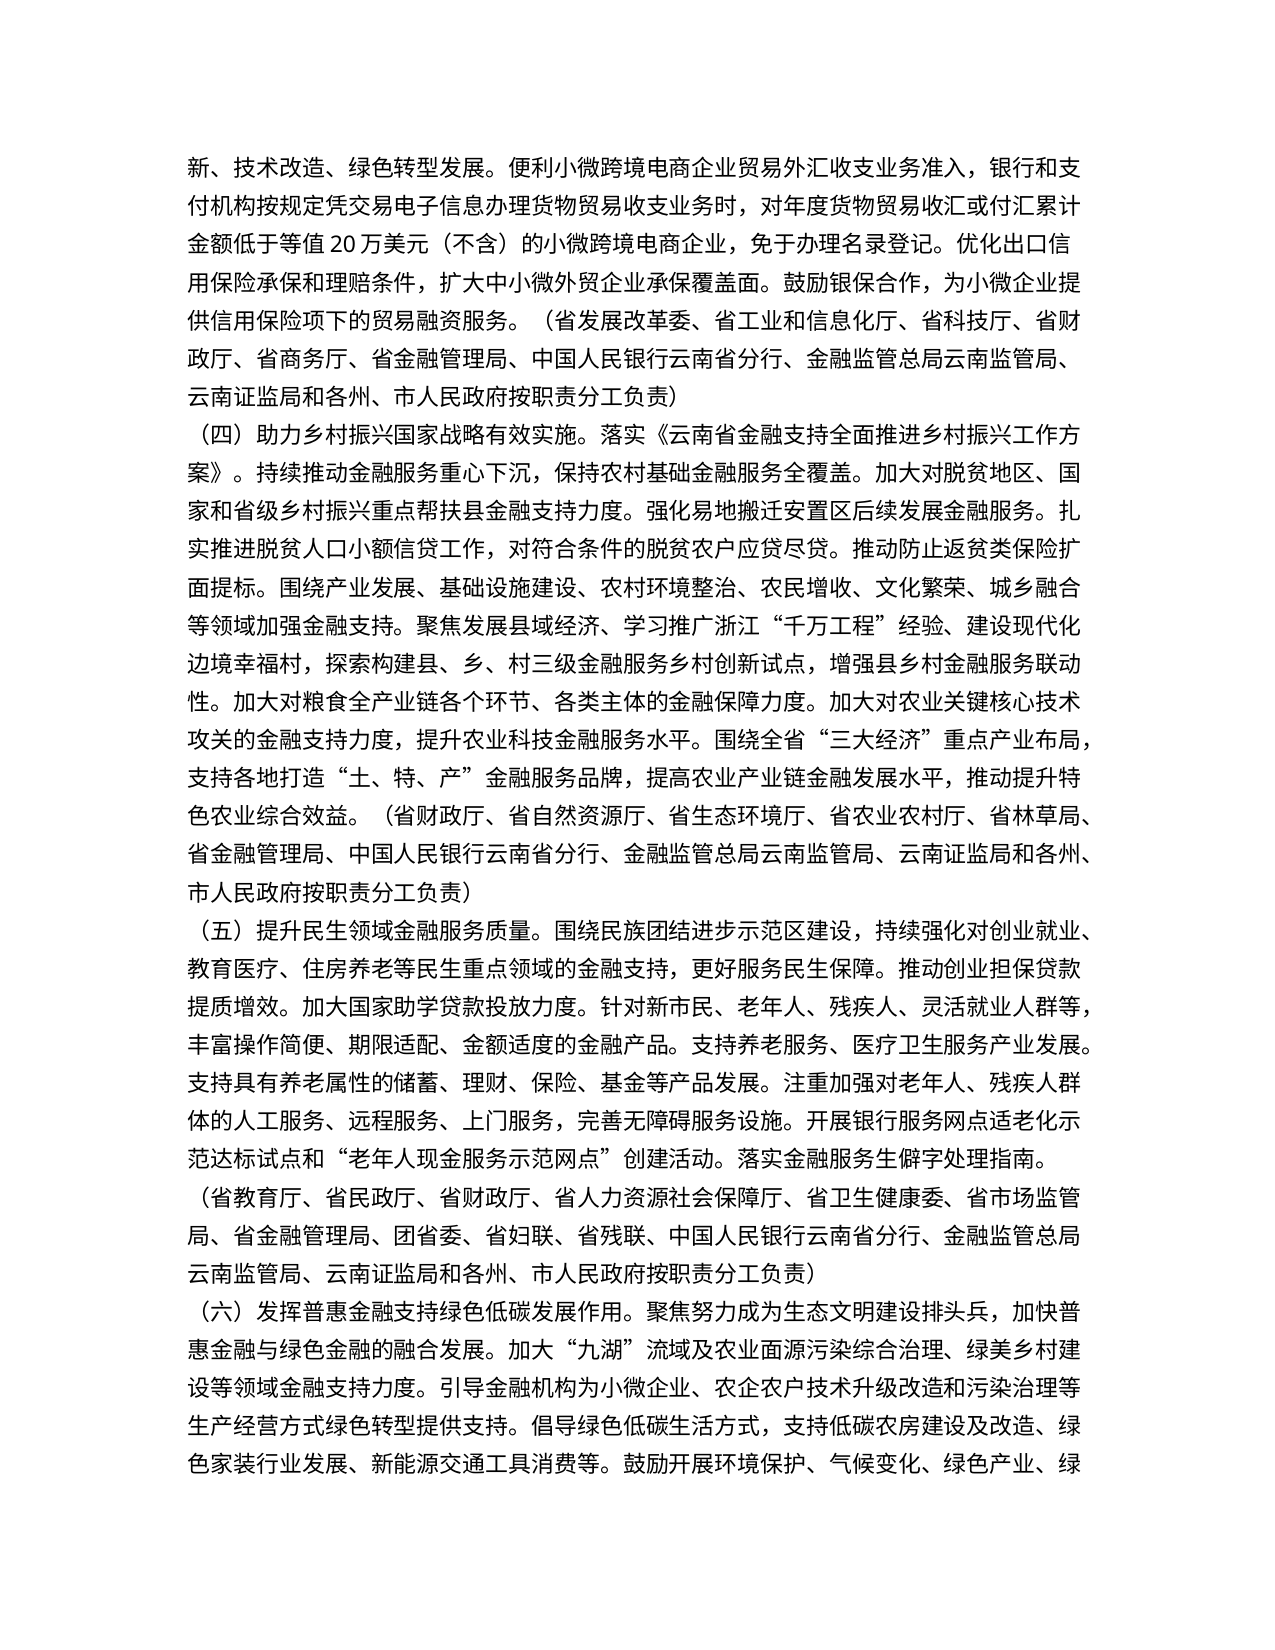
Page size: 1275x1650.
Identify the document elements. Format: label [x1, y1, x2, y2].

text [187, 150, 1087, 1479]
